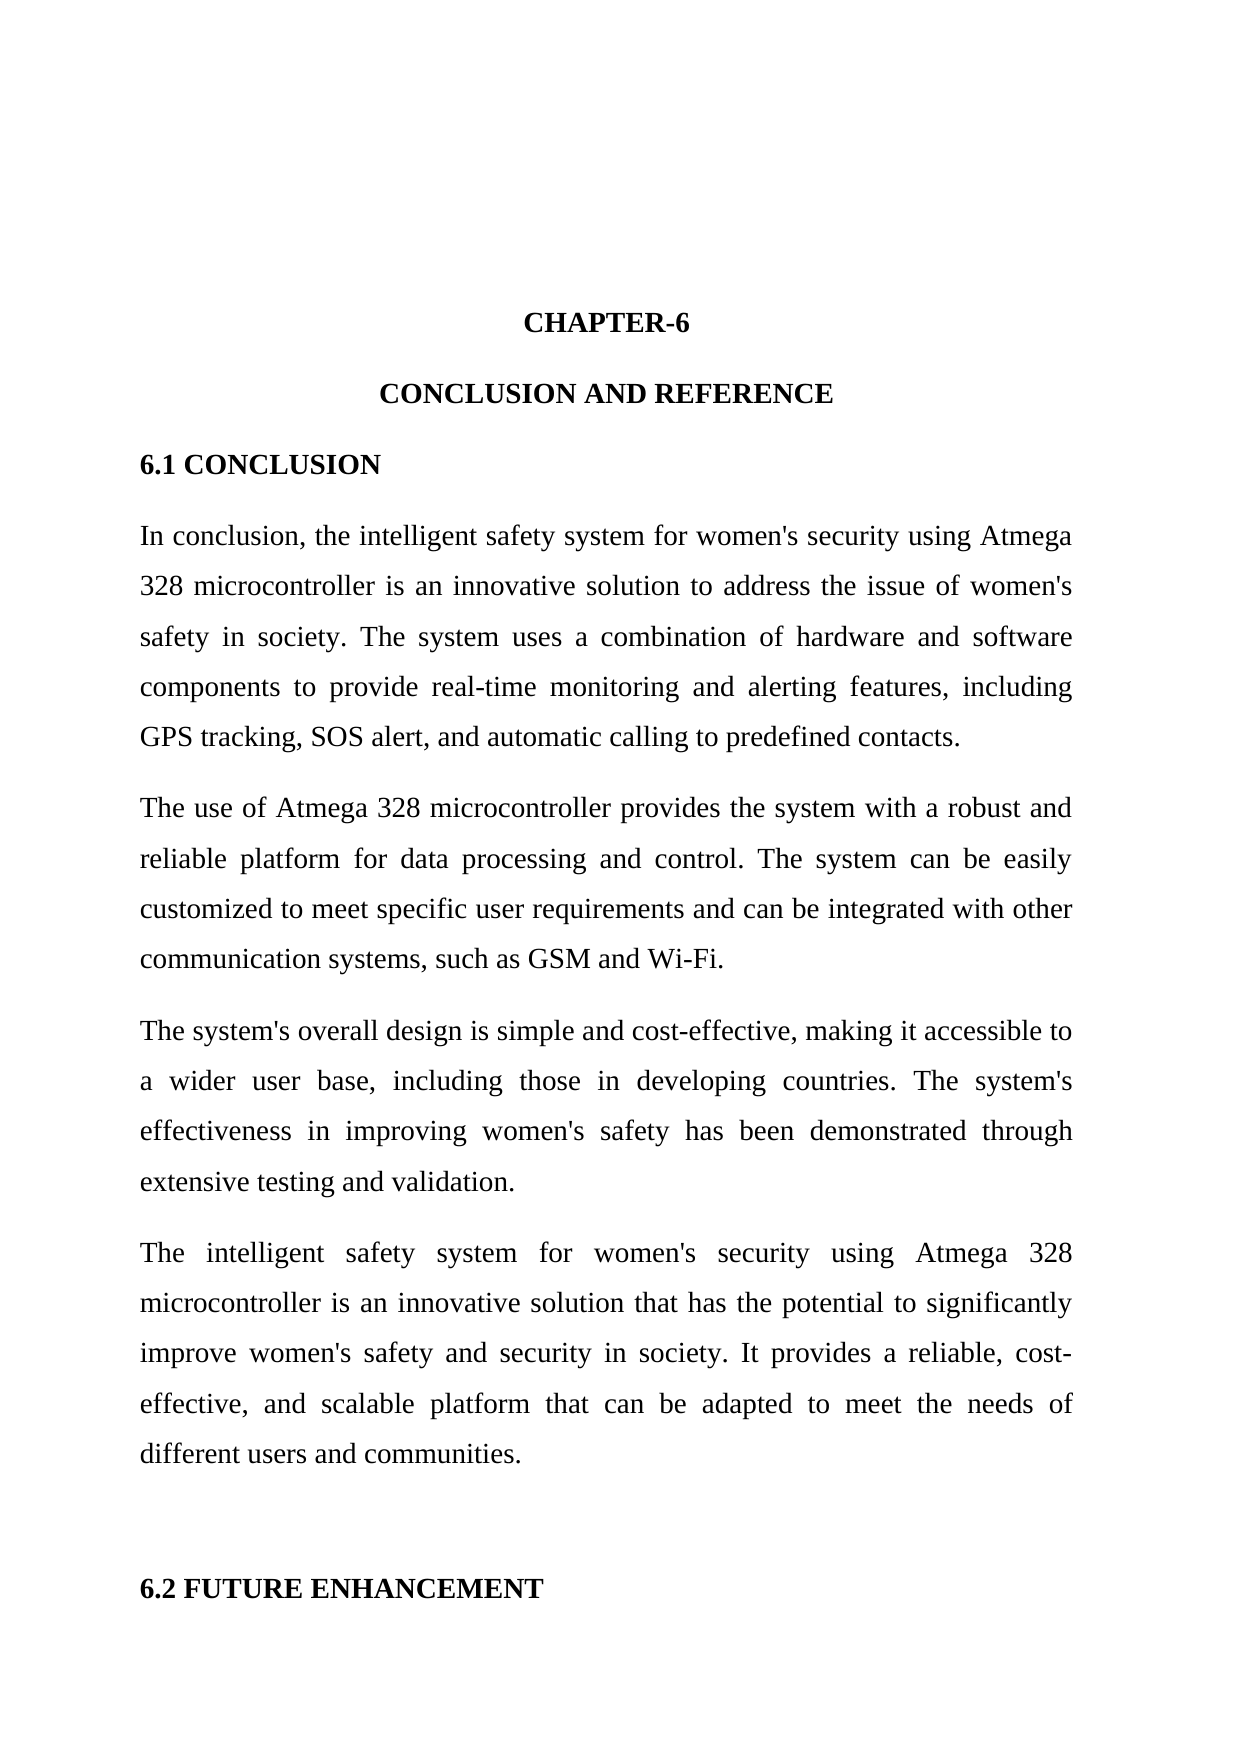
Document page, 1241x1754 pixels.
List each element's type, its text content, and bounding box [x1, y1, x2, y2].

text 6.1 CONCLUSION [139, 447, 1073, 481]
text The intelligent safety system for women's security using Atmega 328 microcontroller is an innovative solution that has the potential to significantly improve women's safety and security in society. It provides a reliable, cost-effective, and scalable platform that can be adapted to meet the needs of different users and communities. [139, 1235, 1073, 1469]
text The system's overall design is simple and cost-effective, making it accessible to a wider user base, including those in developing countries. The system's effectiveness in improving women's safety has been demonstrated through extensive testing and validation. [139, 1013, 1073, 1197]
text CHAPTER-6 [139, 305, 1073, 338]
text The use of Atmega 328 microcontroller provides the system with a robust and reliable platform for data processing and control. The system can be easily customized to meet specific user requirements and can be integrated with other communication systems, such as GSM and Wi-Fi. [139, 791, 1073, 975]
text In conclusion, the intelligent safety system for women's security using Atmega 328 microcontroller is an innovative solution to address the issue of women's safety in society. The system uses a combination of hardware and software components to provide real-time monitoring and alerting features, including GPS tracking, SOS alert, and automatic calling to predefined contacts. [139, 518, 1073, 753]
text CONCLUSION AND REFERENCE [139, 376, 1073, 409]
text 6.2 FUTURE ENHANCEMENT [139, 1572, 1073, 1605]
